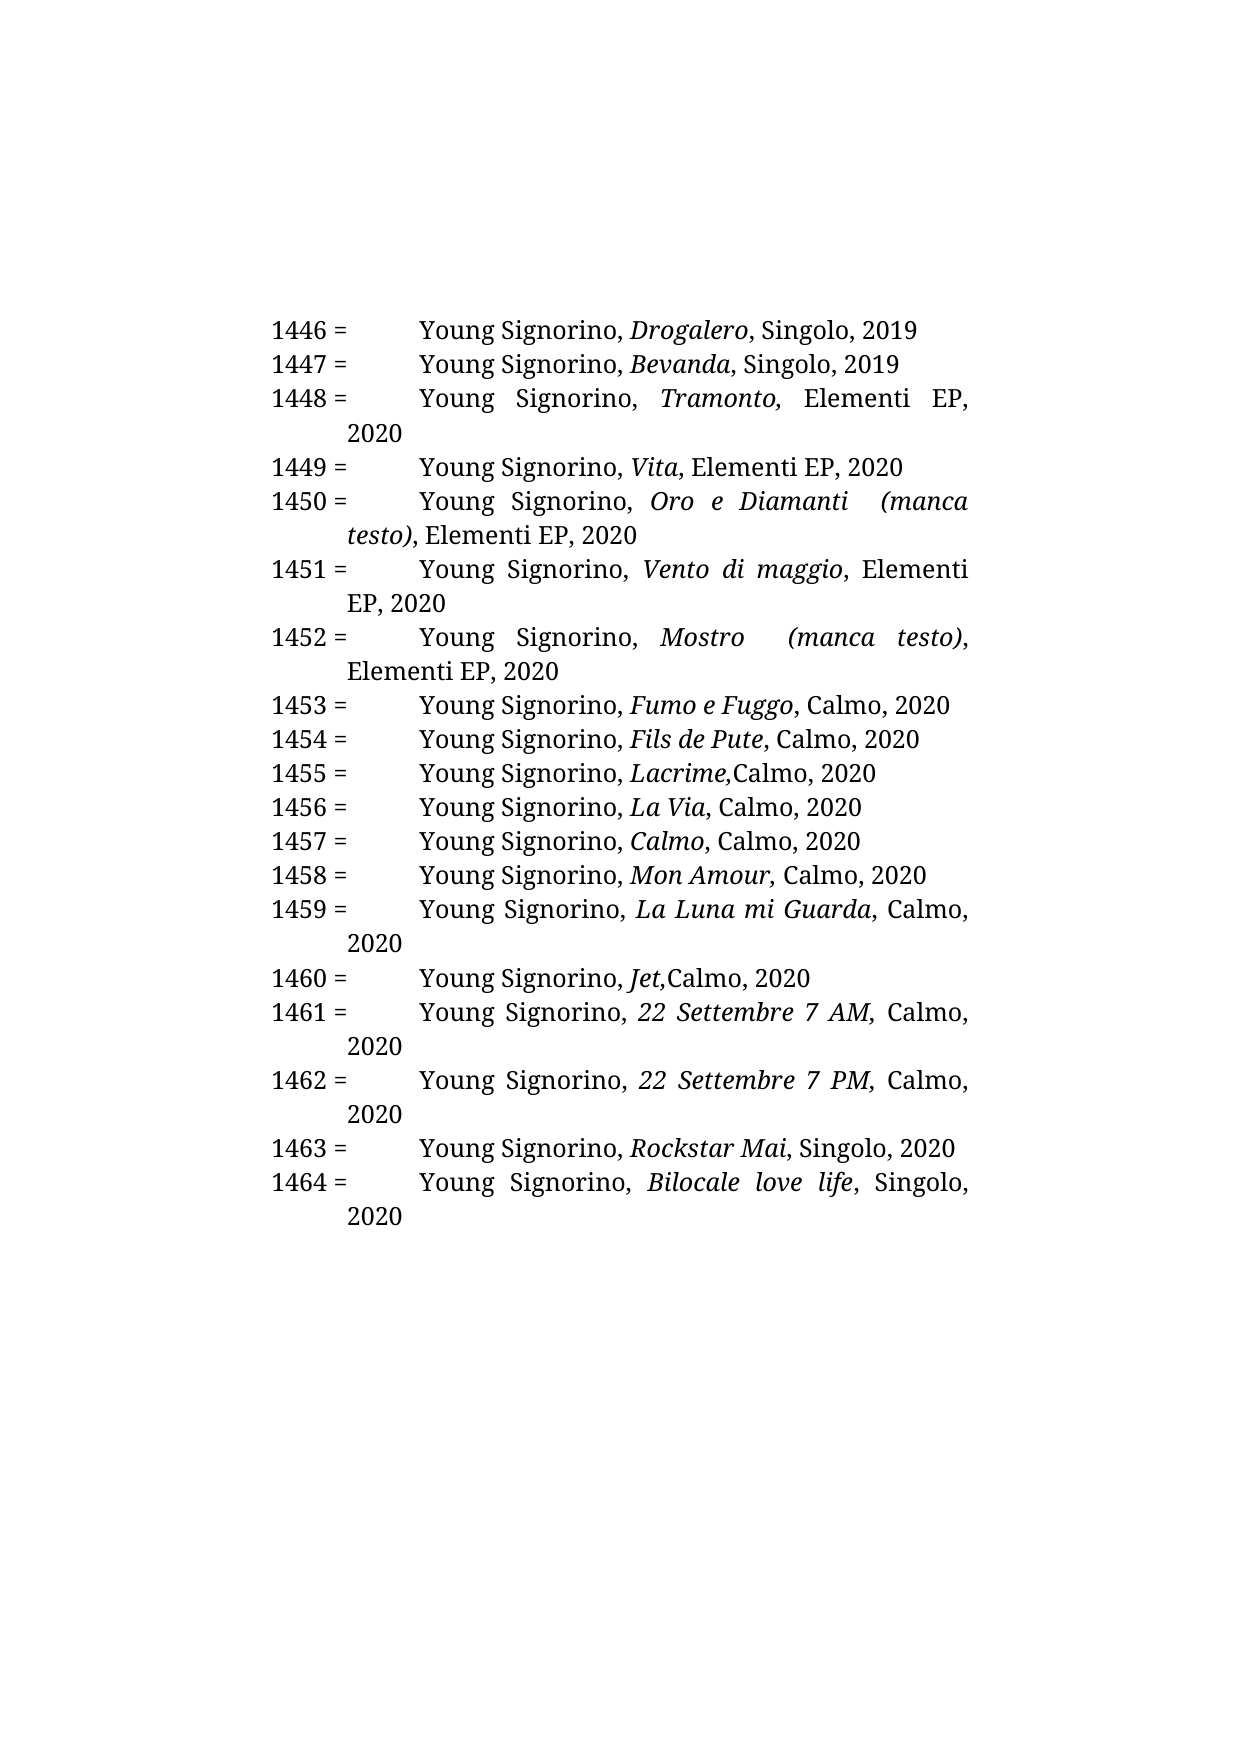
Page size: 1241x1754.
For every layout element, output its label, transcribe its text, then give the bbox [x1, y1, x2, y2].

list Young Signorino, Jet,Calmo, 2020 [309, 960, 968, 994]
list Young Signorino, Tramonto, Elementi EP, 2020 [309, 381, 968, 449]
list Young Signorino, Fils de Pute, Calmo, 2020 [309, 722, 968, 756]
list Young Signorino, Calmo, Calmo, 2020 [309, 824, 968, 858]
list Young Signorino, Mostro (manca testo), Elementi EP, 2020 [309, 619, 968, 688]
list Young Signorino, Bilocale love life, Singolo, 2020 [309, 1164, 968, 1233]
list Young Signorino, Lacrime,Calmo, 2020 [309, 756, 968, 790]
list Young Signorino, La Via, Calmo, 2020 [309, 790, 968, 824]
list Young Signorino, Mon Amour, Calmo, 2020 [309, 858, 968, 892]
list Young Signorino, Bevanda, Singolo, 2019 [309, 347, 968, 381]
list Young Signorino, Drogalero, Singolo, 2019 [309, 313, 968, 347]
list Young Signorino, Fumo e Fuggo, Calmo, 2020 [309, 688, 968, 722]
list Young Signorino, Oro e Diamanti (manca testo), Elementi EP, 2020 [309, 483, 968, 551]
list Young Signorino, La Luna mi Guarda, Calmo, 2020 [309, 892, 968, 960]
list Young Signorino, 22 Settembre 7 AM, Calmo, 2020 [309, 994, 968, 1062]
list Young Signorino, Vento di maggio, Elementi EP, 2020 [309, 551, 968, 619]
list Young Signorino, Vita, Elementi EP, 2020 [309, 449, 968, 483]
list Young Signorino, Rockstar Mai, Singolo, 2020 [309, 1131, 968, 1164]
list Young Signorino, 22 Settembre 7 PM, Calmo, 2020 [309, 1062, 968, 1131]
